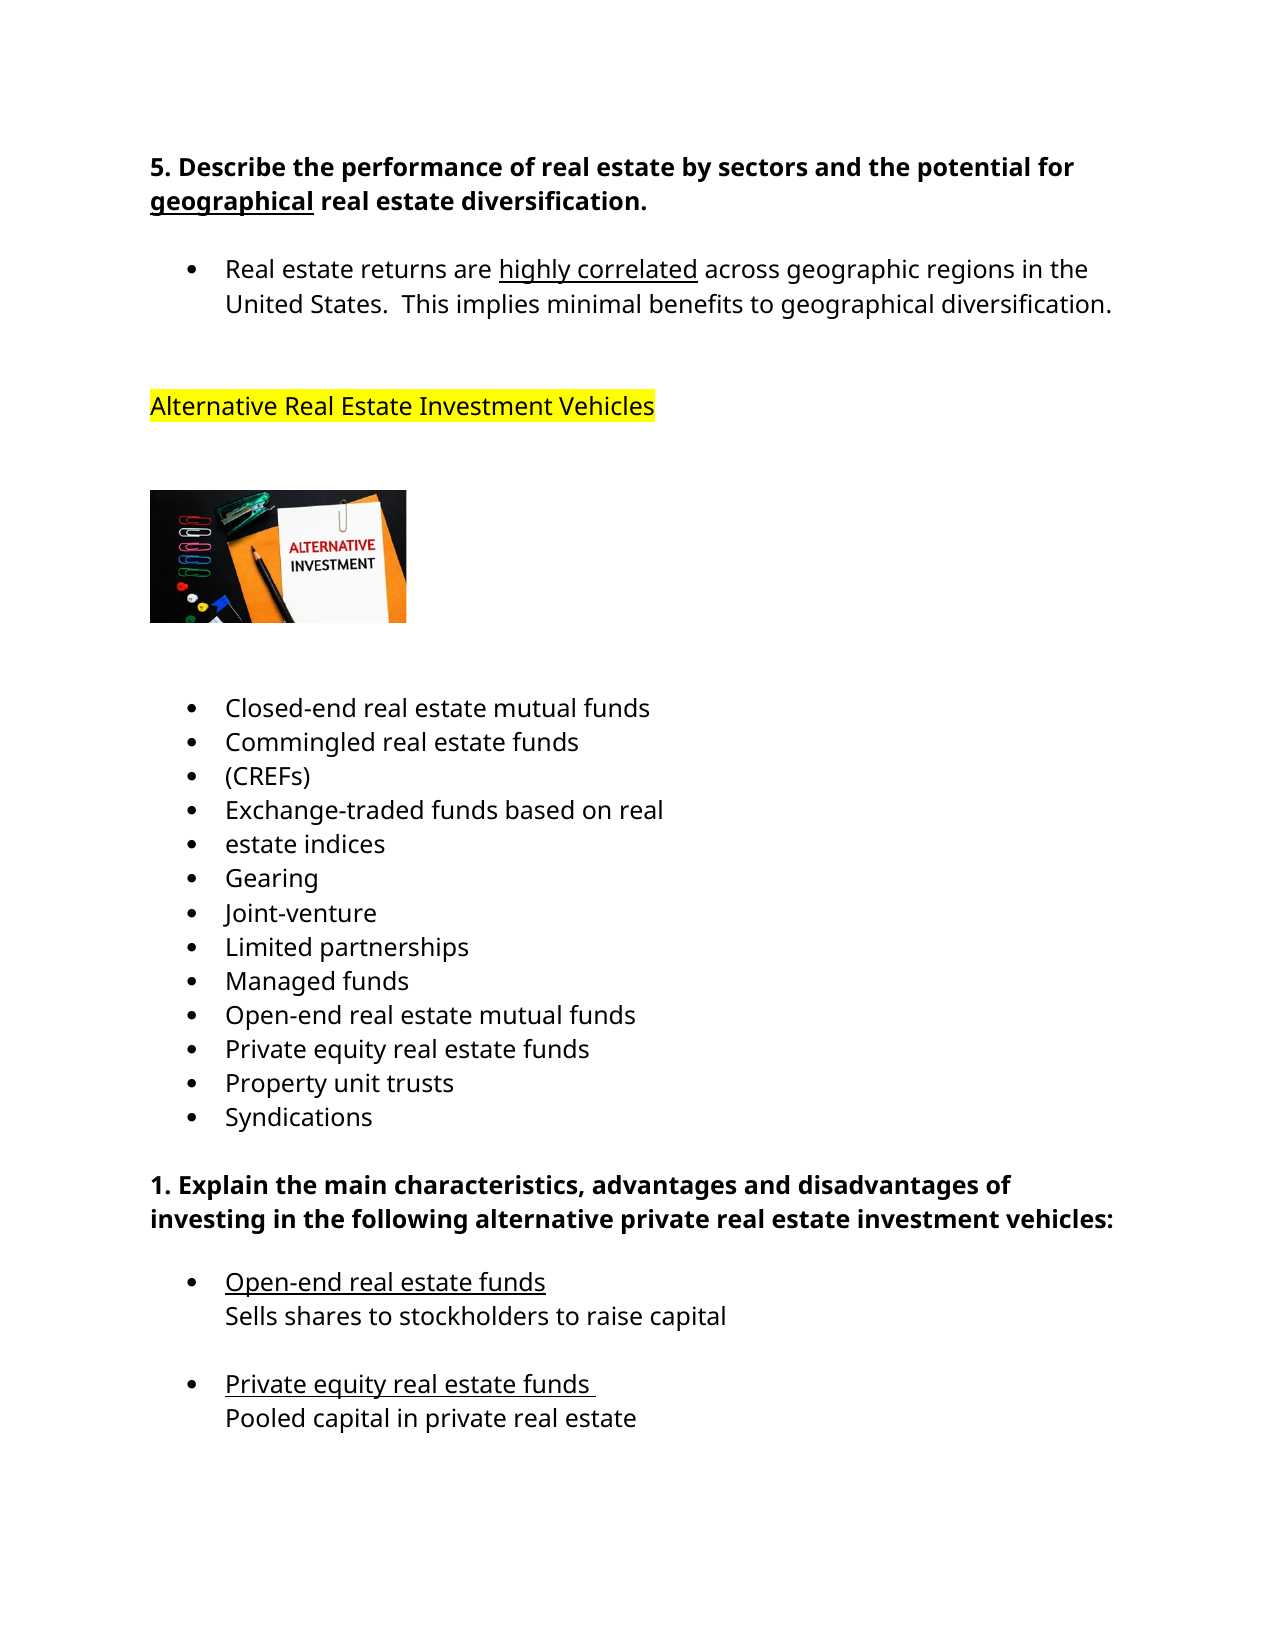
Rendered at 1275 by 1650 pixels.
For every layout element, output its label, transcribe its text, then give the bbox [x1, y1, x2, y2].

text Alternative Real Estate Investment Vehicles [150, 388, 1125, 422]
list Commingled real estate funds [187, 725, 1125, 759]
list Property unit trusts [187, 1066, 1125, 1099]
list Joint-venture [187, 895, 1125, 929]
text 5. Describe the performance of real estate by sectors and the potential for geographical real estate diversification. [150, 150, 1125, 218]
text 1. Explain the main characteristics, advantages and disadvantages of investing in the following alternative private real estate investment vehicles: [150, 1168, 1125, 1236]
list Syndications [187, 1099, 1125, 1134]
list Private equity real estate funds [187, 1367, 1125, 1401]
list Open-end real estate mutual funds [187, 997, 1125, 1031]
list estate indices [187, 827, 1125, 861]
list Limited partnerships [187, 929, 1125, 963]
list Managed funds [187, 963, 1125, 997]
list Sells shares to stockholders to raise capital [225, 1299, 1125, 1333]
list Closed-end real estate mutual funds [187, 691, 1125, 725]
list Gearing [187, 861, 1125, 895]
list Open-end real estate funds [187, 1264, 1125, 1299]
list Private equity real estate funds [187, 1031, 1125, 1066]
picture [150, 490, 407, 623]
list Exchange-traded funds based on real [187, 793, 1125, 827]
list Real estate returns are highly correlated across geographic regions in the United States. This implies minimal benefits to geographical diversification. [187, 252, 1125, 320]
list (CREFs) [187, 759, 1125, 793]
text Pooled capital in private real estate [225, 1401, 1125, 1435]
